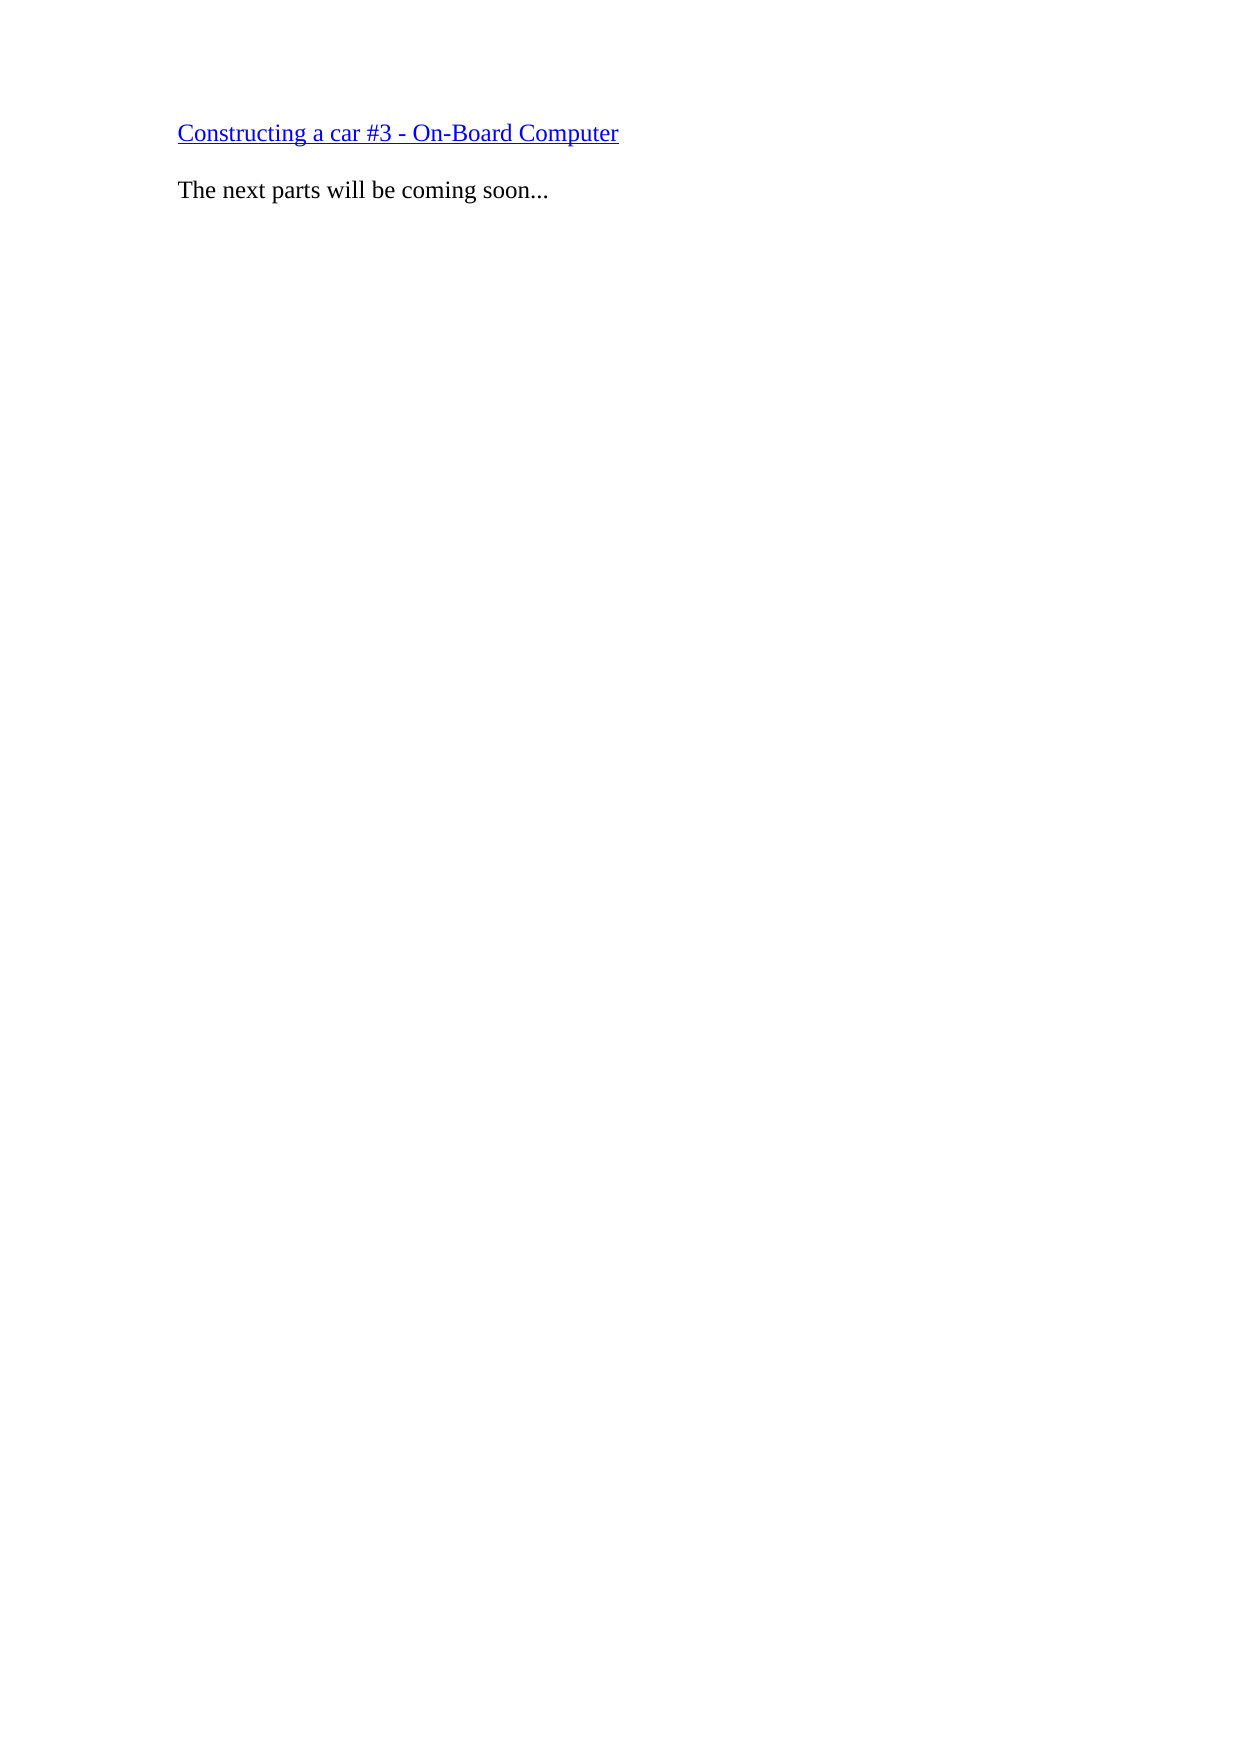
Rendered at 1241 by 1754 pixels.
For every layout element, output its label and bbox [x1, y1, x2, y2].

text [177, 118, 1152, 204]
